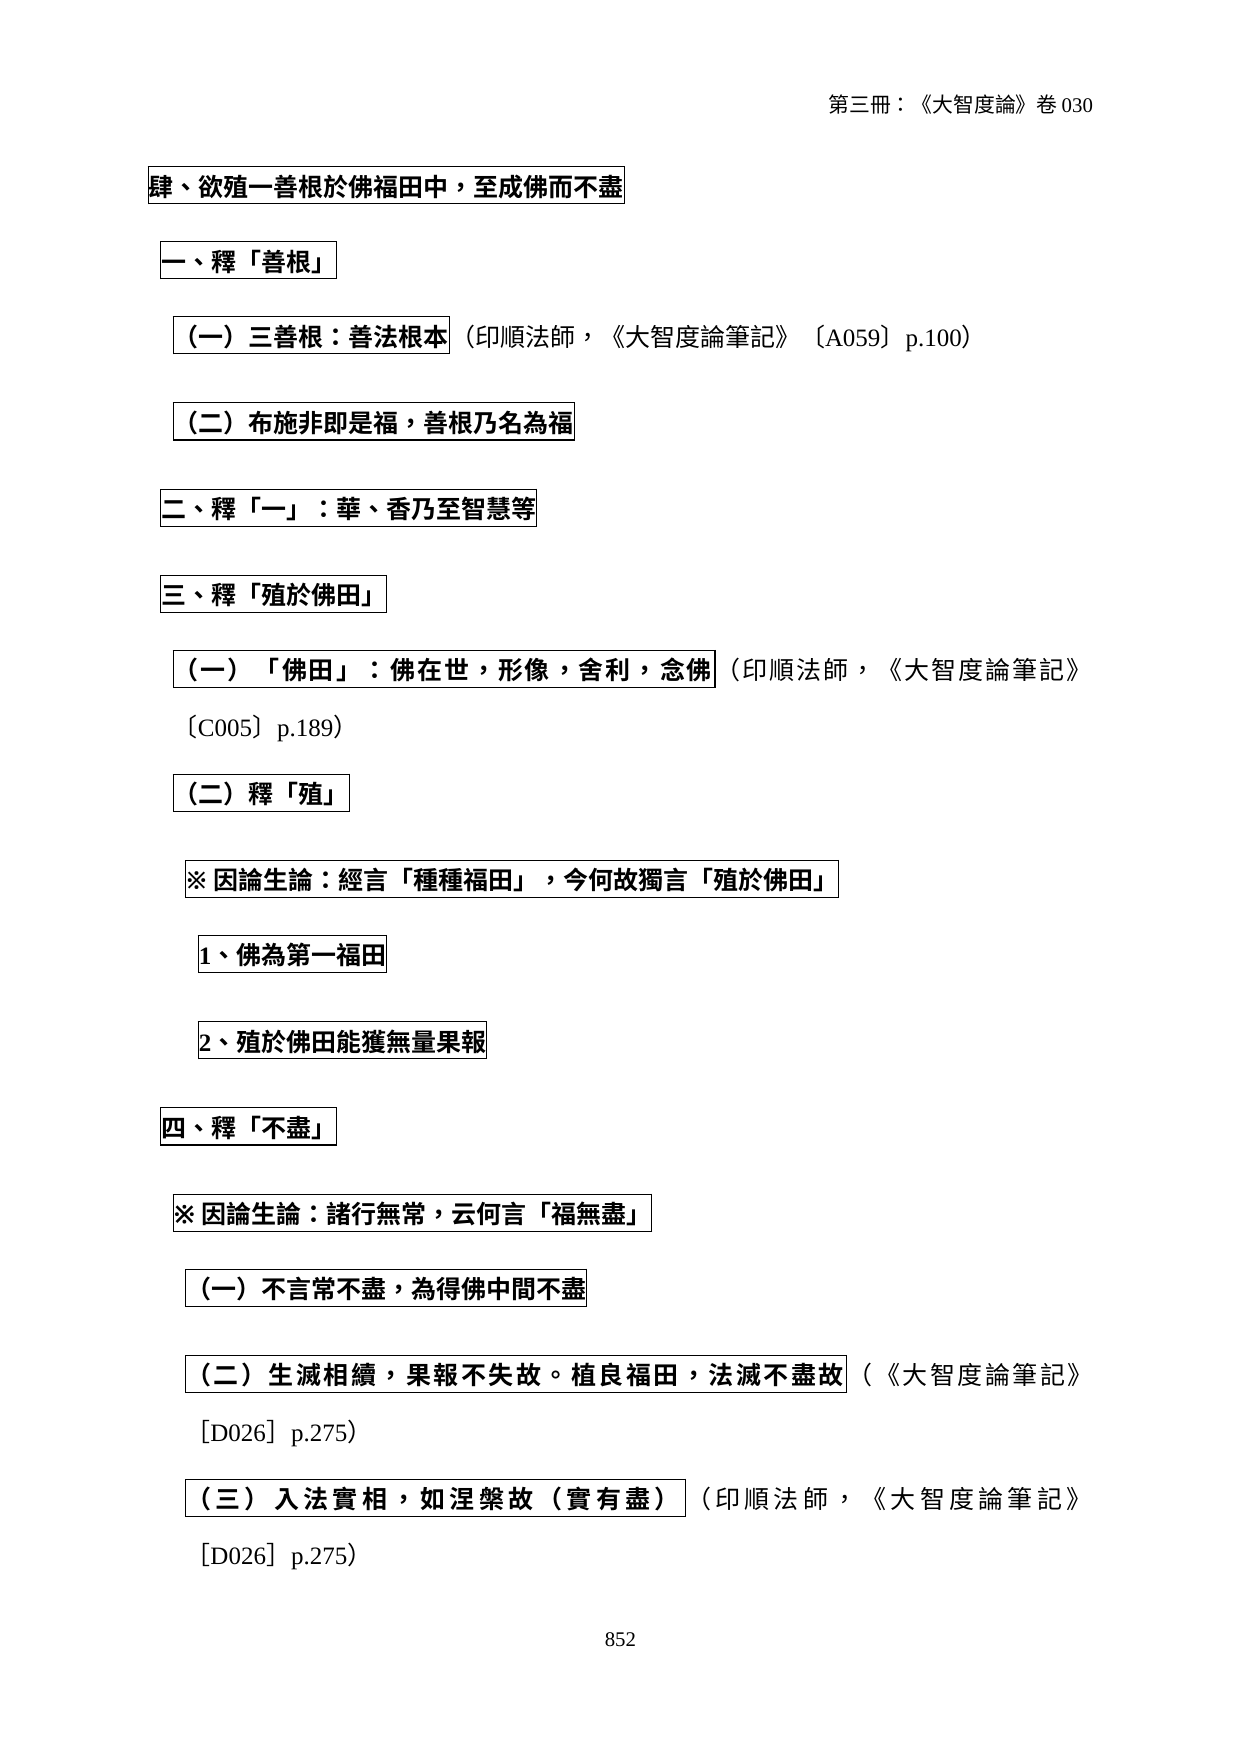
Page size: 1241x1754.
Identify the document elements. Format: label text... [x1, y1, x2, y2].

text 1、佛為第一福田 [198, 916, 1092, 991]
text 三、釋「殖於佛田」 [160, 556, 1092, 631]
text ※ 因論生論：經言「種種福田」，今何故獨言「殖於佛田」 [185, 841, 1092, 916]
text 四、釋「不盡」 [160, 1089, 1092, 1164]
text ※ 因論生論：諸行無常，云何言「福無盡」 [173, 1175, 1092, 1250]
text 一、釋「善根」 [160, 223, 1092, 298]
text 二、釋「一」：華、香乃至智慧等 [160, 470, 1092, 545]
text （二）生滅相續，果報不失故。植良福田，法滅不盡故（《大智度論筆記》［D026］p.275） [185, 1336, 1092, 1449]
text （二）布施非即是福，善根乃名為福 [173, 384, 1092, 459]
text （一）不言常不盡，為得佛中間不盡 [185, 1250, 1092, 1325]
text 2、殖於佛田能獲無量果報 [198, 1003, 1092, 1078]
text （一）三善根：善法根本（印順法師，《大智度論筆記》〔A059〕p.100） [173, 298, 1092, 373]
text （二）釋「殖」 [173, 755, 1092, 830]
text （三）入法實相，如涅槃故（實有盡）（印順法師，《大智度論筆記》［D026］p.275） [185, 1460, 1092, 1573]
text 肆、欲殖一善根於佛福田中，至成佛而不盡 [148, 148, 1092, 223]
text （一）「佛田」：佛在世，形像，舍利，念佛（印順法師，《大智度論筆記》〔C005〕p.189） [173, 631, 1092, 744]
